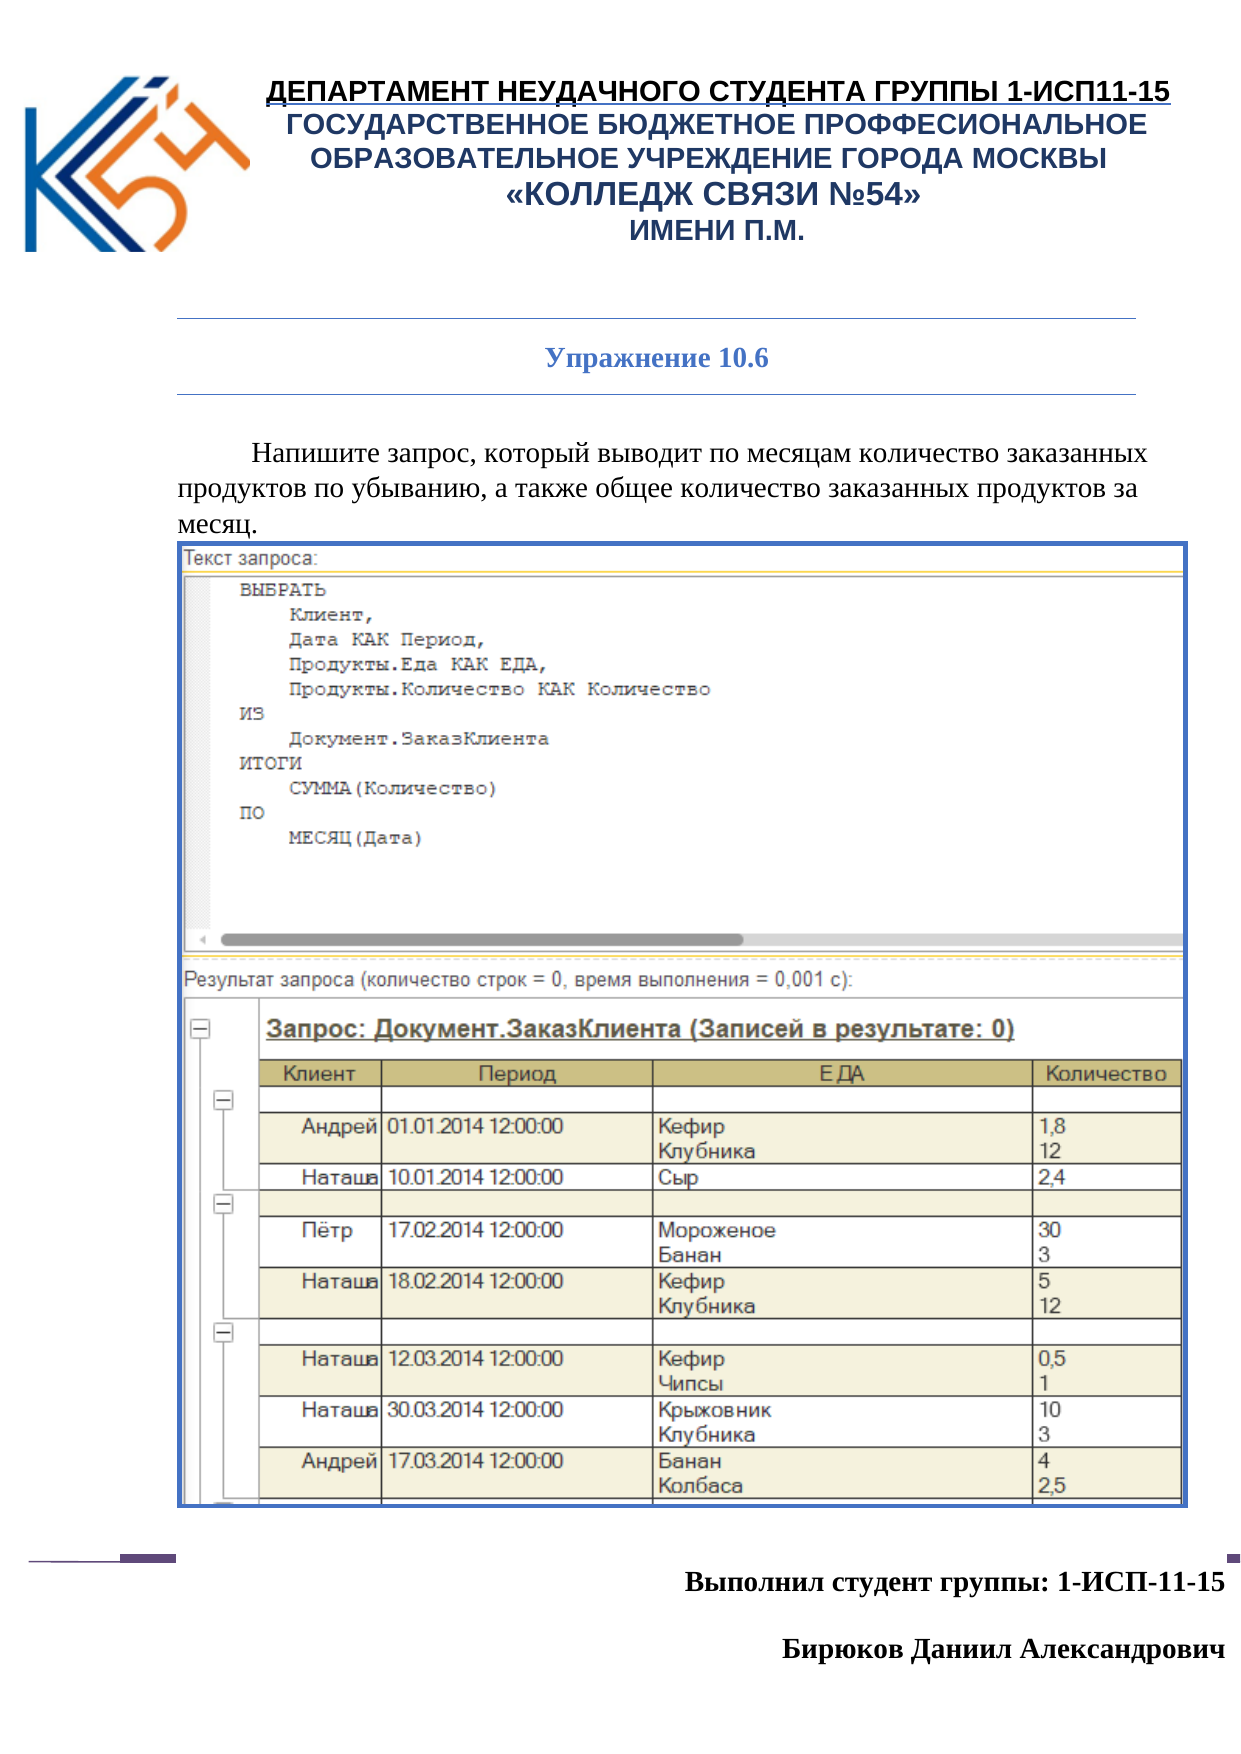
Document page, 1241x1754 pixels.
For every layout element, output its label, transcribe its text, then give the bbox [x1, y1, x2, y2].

picture [21, 65, 249, 251]
text Упражнение 10.6 [177, 319, 1136, 394]
picture [182, 546, 1183, 1504]
